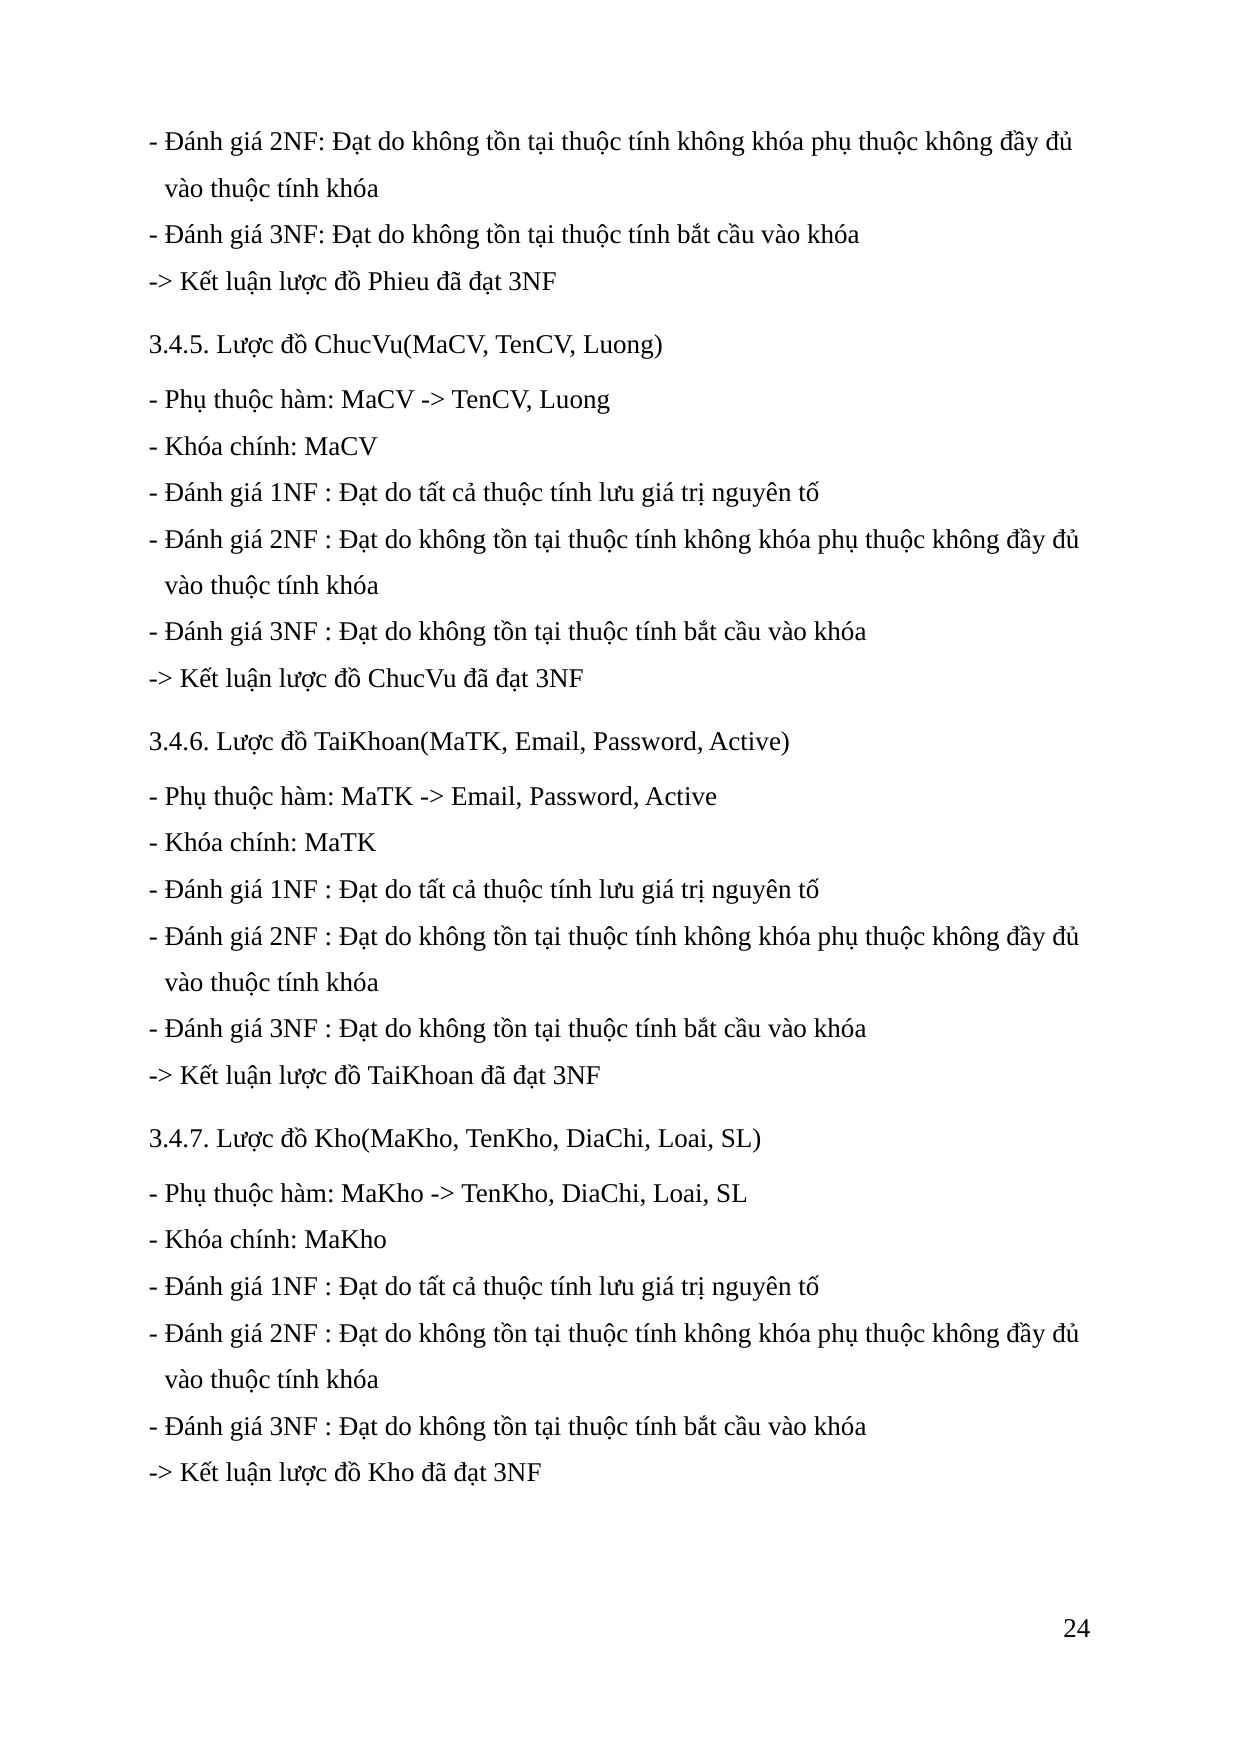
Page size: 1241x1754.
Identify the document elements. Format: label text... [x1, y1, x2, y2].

list Đánh giá 2NF : Đạt do không tồn tại thuộc tính không khóa phụ thuộc không đầy đủ vào thuộc tính khóa [148, 1317, 1091, 1394]
list Khóa chính: MaTK [148, 826, 1091, 858]
list Đánh giá 2NF : Đạt do không tồn tại thuộc tính không khóa phụ thuộc không đầy đủ vào thuộc tính khóa [148, 920, 1091, 997]
list Đánh giá 2NF: Đạt do không tồn tại thuộc tính không khóa phụ thuộc không đầy đủ vào thuộc tính khóa [148, 125, 1091, 203]
list Phụ thuộc hàm: MaCV -> TenCV, Luong [148, 383, 1091, 414]
list Phụ thuộc hàm: MaKho -> TenKho, DiaChi, Loai, SL [148, 1177, 1091, 1208]
list Đánh giá 1NF : Đạt do tất cả thuộc tính lưu giá trị nguyên tố [148, 476, 1091, 508]
subtitle 3.4.6. Lược đồ TaiKhoan(MaTK, Email, Password, Active) [148, 724, 1091, 756]
text -> Kết luận lược đồ ChucVu đã đạt 3NF [148, 662, 1091, 693]
list Đánh giá 3NF : Đạt do không tồn tại thuộc tính bắt cầu vào khóa [148, 615, 1091, 646]
subtitle 3.4.5. Lược đồ ChucVu(MaCV, TenCV, Luong) [148, 328, 1091, 359]
list Đánh giá 3NF : Đạt do không tồn tại thuộc tính bắt cầu vào khóa [148, 1409, 1091, 1441]
list Khóa chính: MaCV [148, 430, 1091, 461]
list Phụ thuộc hàm: MaTK -> Email, Password, Active [148, 780, 1091, 811]
list Đánh giá 1NF : Đạt do tất cả thuộc tính lưu giá trị nguyên tố [148, 1270, 1091, 1301]
list Khóa chính: MaKho [148, 1224, 1091, 1255]
text -> Kết luận lược đồ Kho đã đạt 3NF [148, 1456, 1091, 1487]
list Đánh giá 3NF : Đạt do không tồn tại thuộc tính bắt cầu vào khóa [148, 1012, 1091, 1043]
text -> Kết luận lược đồ Phieu đã đạt 3NF [148, 265, 1091, 296]
list Đánh giá 2NF : Đạt do không tồn tại thuộc tính không khóa phụ thuộc không đầy đủ vào thuộc tính khóa [148, 523, 1091, 600]
subtitle 3.4.7. Lược đồ Kho(MaKho, TenKho, DiaChi, Loai, SL) [148, 1122, 1091, 1153]
list Đánh giá 1NF : Đạt do tất cả thuộc tính lưu giá trị nguyên tố [148, 873, 1091, 904]
list Đánh giá 3NF: Đạt do không tồn tại thuộc tính bắt cầu vào khóa [148, 218, 1091, 250]
text -> Kết luận lược đồ TaiKhoan đã đạt 3NF [148, 1059, 1091, 1090]
